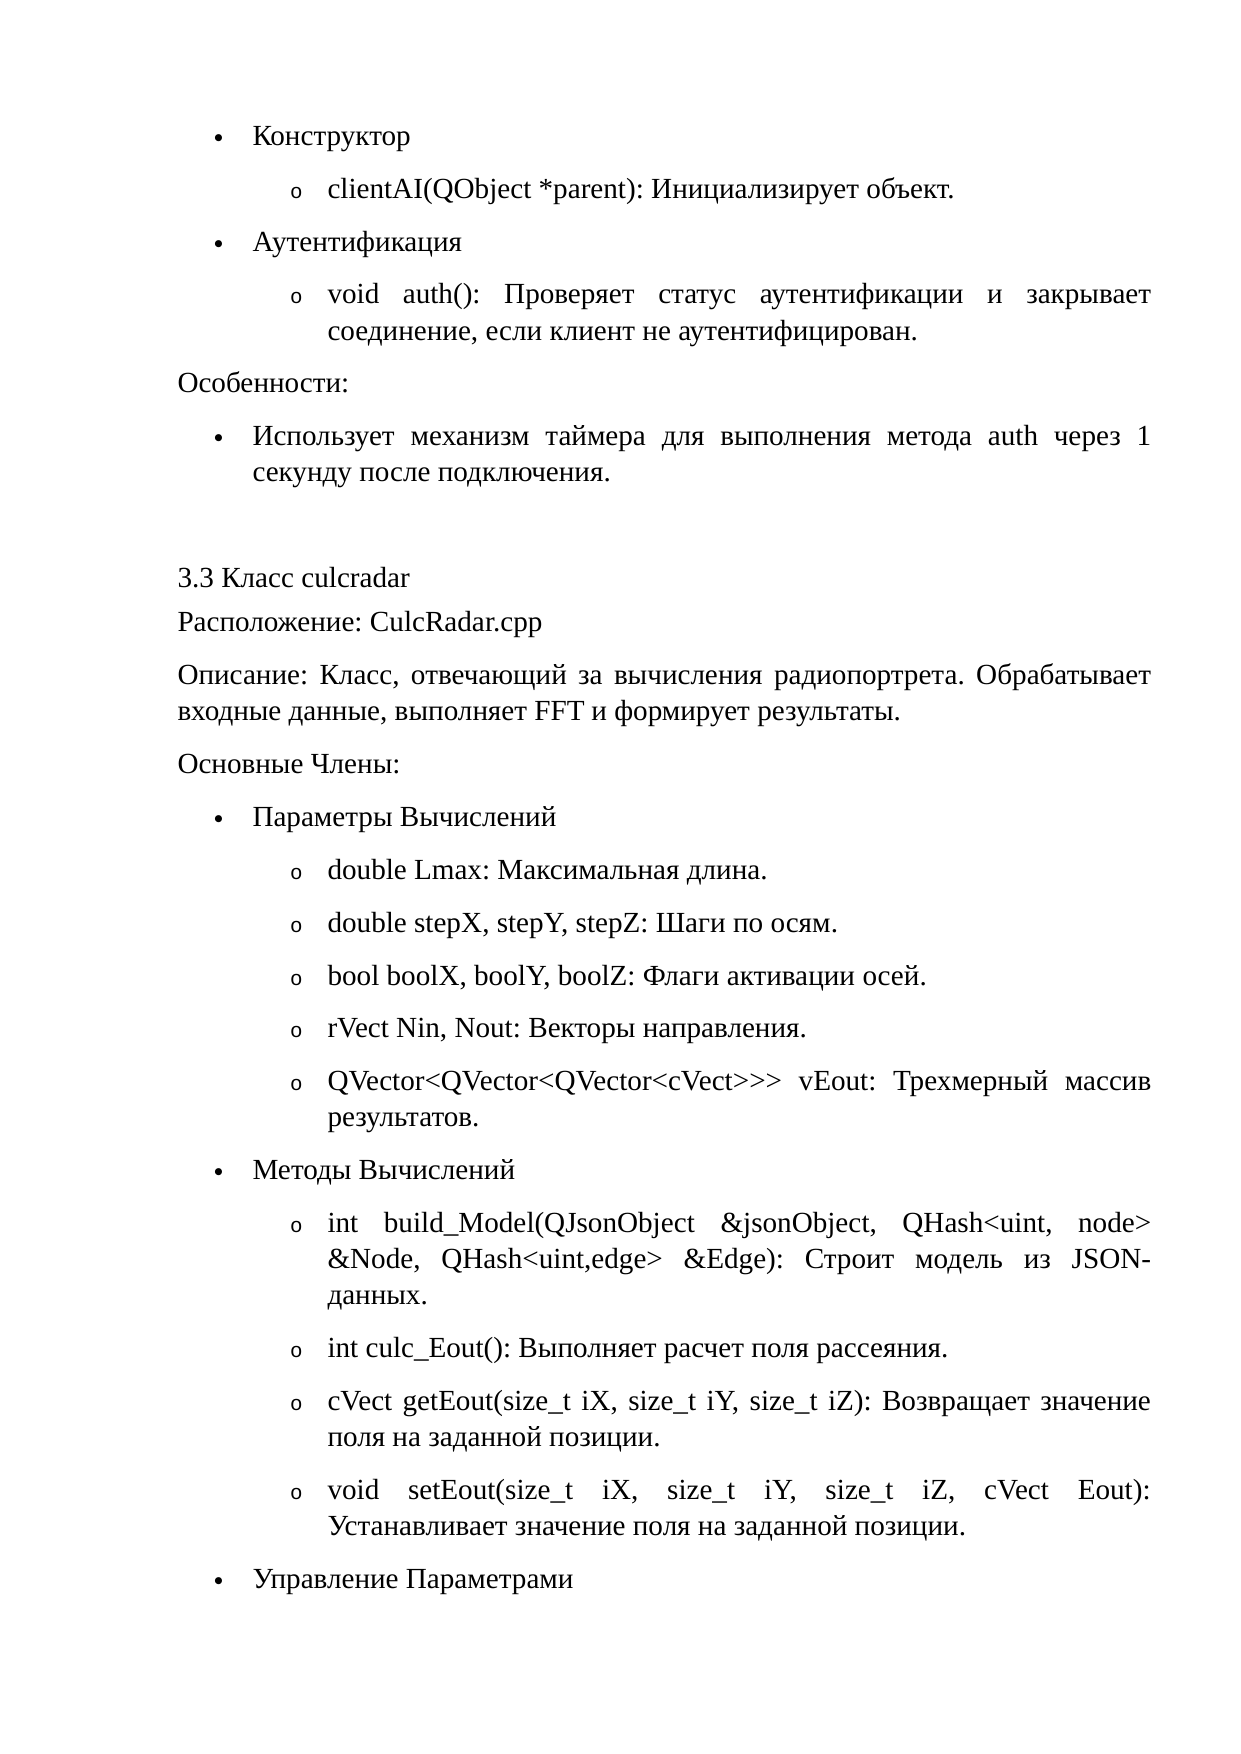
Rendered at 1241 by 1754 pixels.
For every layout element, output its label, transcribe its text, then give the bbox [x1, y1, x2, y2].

text Особенности: [177, 366, 1152, 399]
list void setEout(size_t iX, size_t iY, size_t iZ, cVect Eout): Устанавливает значение поля на заданной позиции. [290, 1472, 1152, 1542]
list double Lmax: Максимальная длина. [290, 852, 1152, 886]
list int build_Model(QJsonObject &jsonObject, QHash<uint, node> &Node, QHash<uint,edge> &Edge): Строит модель из JSON-данных. [290, 1205, 1152, 1311]
list rVect Nin, Nout: Векторы направления. [290, 1010, 1152, 1044]
list bool boolX, boolY, boolZ: Флаги активации осей. [290, 958, 1152, 991]
text Расположение: CulcRadar.cpp [177, 604, 1152, 638]
list QVector<QVector<QVector<cVect>>> vEout: Трехмерный массив результатов. [290, 1063, 1152, 1133]
list void auth(): Проверяет статус аутентификации и закрывает соединение, если клиент не аутентифицирован. [290, 277, 1152, 346]
subtitle 3.3 Класс culcradar [177, 560, 1152, 594]
list clientAI(QObject *parent): Инициализирует объект. [290, 171, 1152, 204]
list int culc_Eout(): Выполняет расчет поля рассеяния. [290, 1330, 1152, 1364]
list cVect getEout(size_t iX, size_t iY, size_t iZ): Возвращает значение поля на заданной позиции. [290, 1383, 1152, 1453]
list Методы Вычислений [215, 1152, 1152, 1186]
text Описание: Класс, отвечающий за вычисления радиопортрета. Обрабатывает входные данные, выполняет FFT и формирует результаты. [177, 657, 1152, 727]
list double stepX, stepY, stepZ: Шаги по осям. [290, 905, 1152, 938]
list Конструктор [215, 118, 1152, 152]
list Аутентификация [215, 224, 1152, 257]
text Основные Члены: [177, 746, 1152, 780]
list Управление Параметрами [215, 1561, 1152, 1594]
list Параметры Вычислений [215, 799, 1152, 833]
list Использует механизм таймера для выполнения метода auth через 1 секунду после подключения. [215, 418, 1152, 488]
